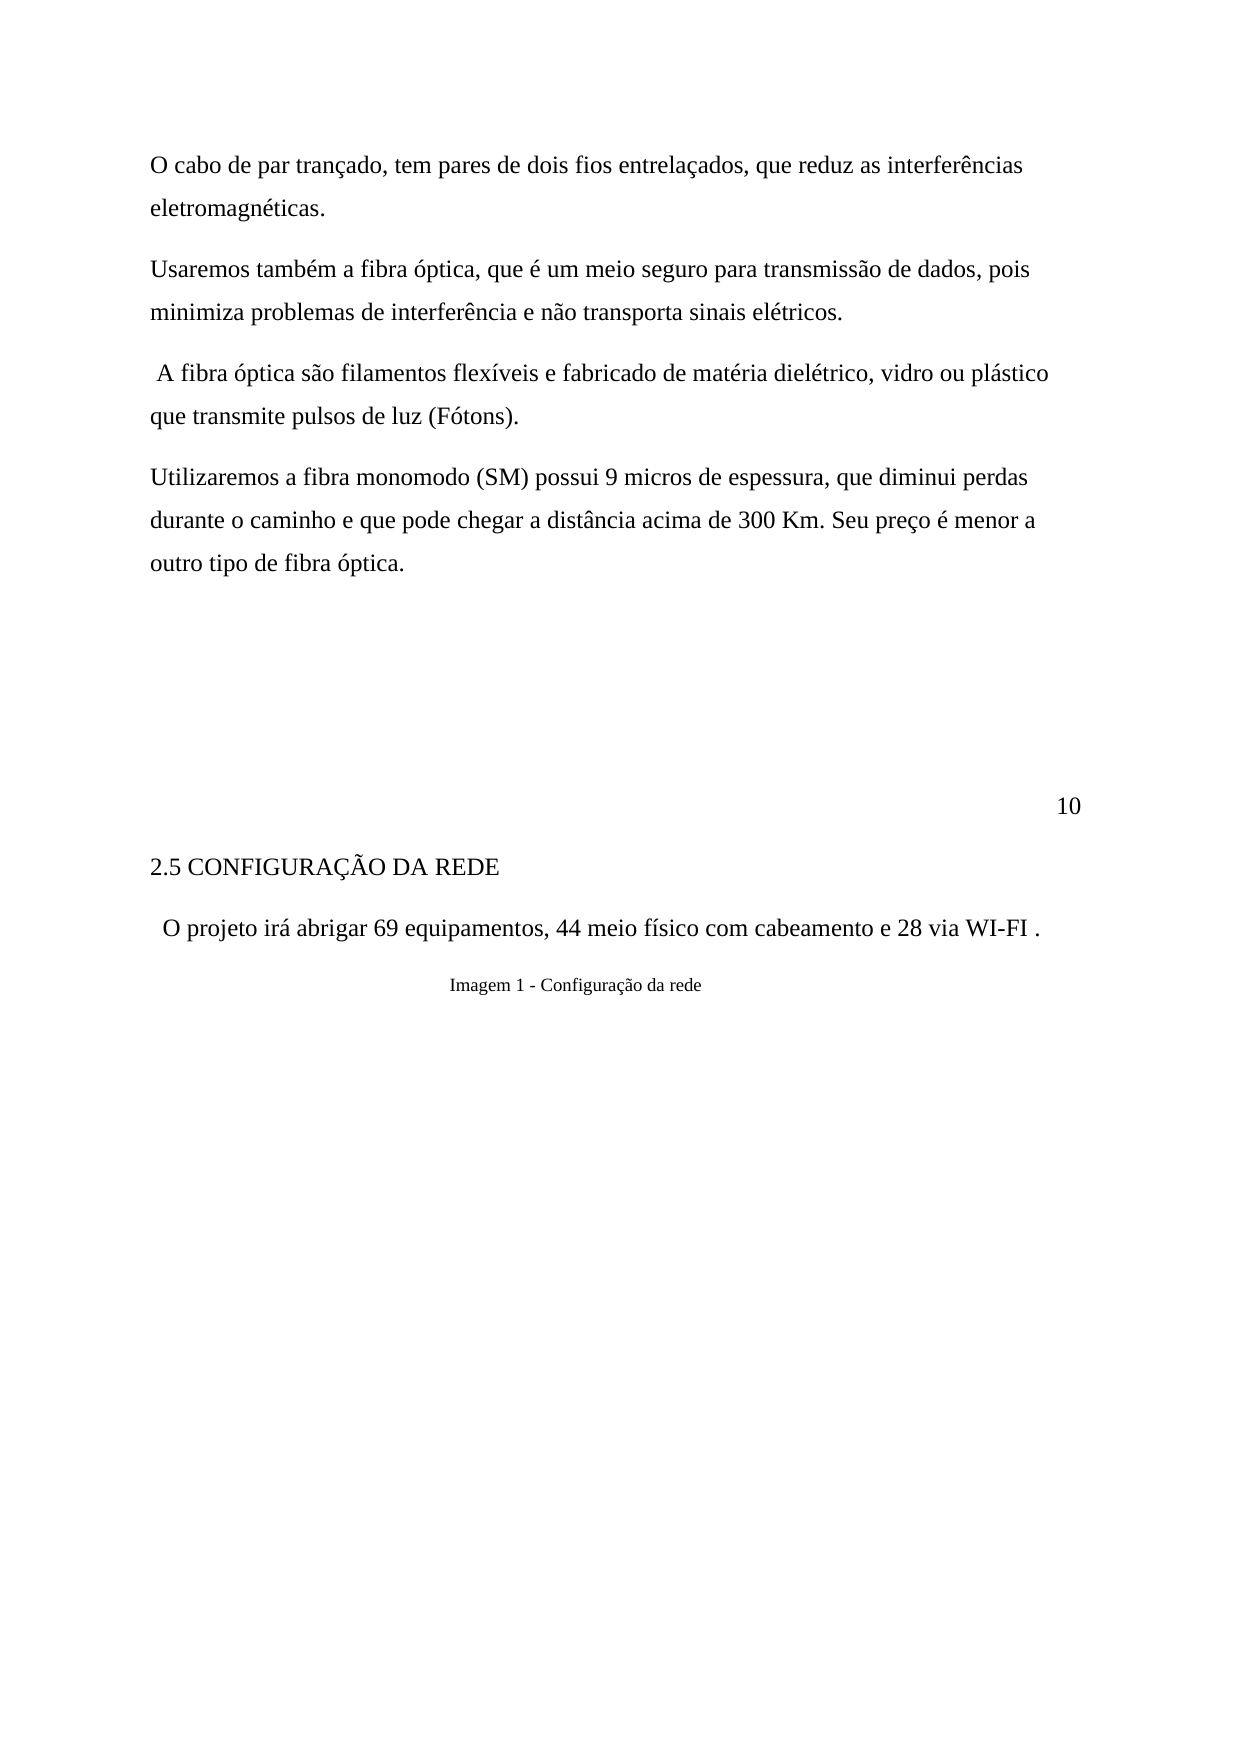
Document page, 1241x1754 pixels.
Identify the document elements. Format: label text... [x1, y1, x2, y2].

text O cabo de par trançado, tem pares de dois fios entrelaçados, que reduz as interferências eletromagnéticas. [150, 150, 1090, 222]
text 2.5 CONFIGURAÇÃO DA REDE [150, 852, 1090, 881]
text 10 [150, 791, 1090, 820]
text Usaremos também a fibra óptica, que é um meio seguro para transmissão de dados, pois minimiza problemas de interferência e não transporta sinais elétricos. [150, 254, 1090, 326]
text Imagem 1 - Configuração da rede [150, 974, 1090, 995]
text O projeto irá abrigar 69 equipamentos, 44 meio físico com cabeamento e 28 via WI-FI . [150, 913, 1090, 942]
text A fibra óptica são filamentos flexíveis e fabricado de matéria dielétrico, vidro ou plástico que transmite pulsos de luz (Fótons). [150, 358, 1090, 430]
text Utilizaremos a fibra monomodo (SM) possui 9 micros de espessura, que diminui perdas durante o caminho e que pode chegar a distância acima de 300 Km. Seu preço é menor a outro tipo de fibra óptica. [150, 462, 1090, 577]
